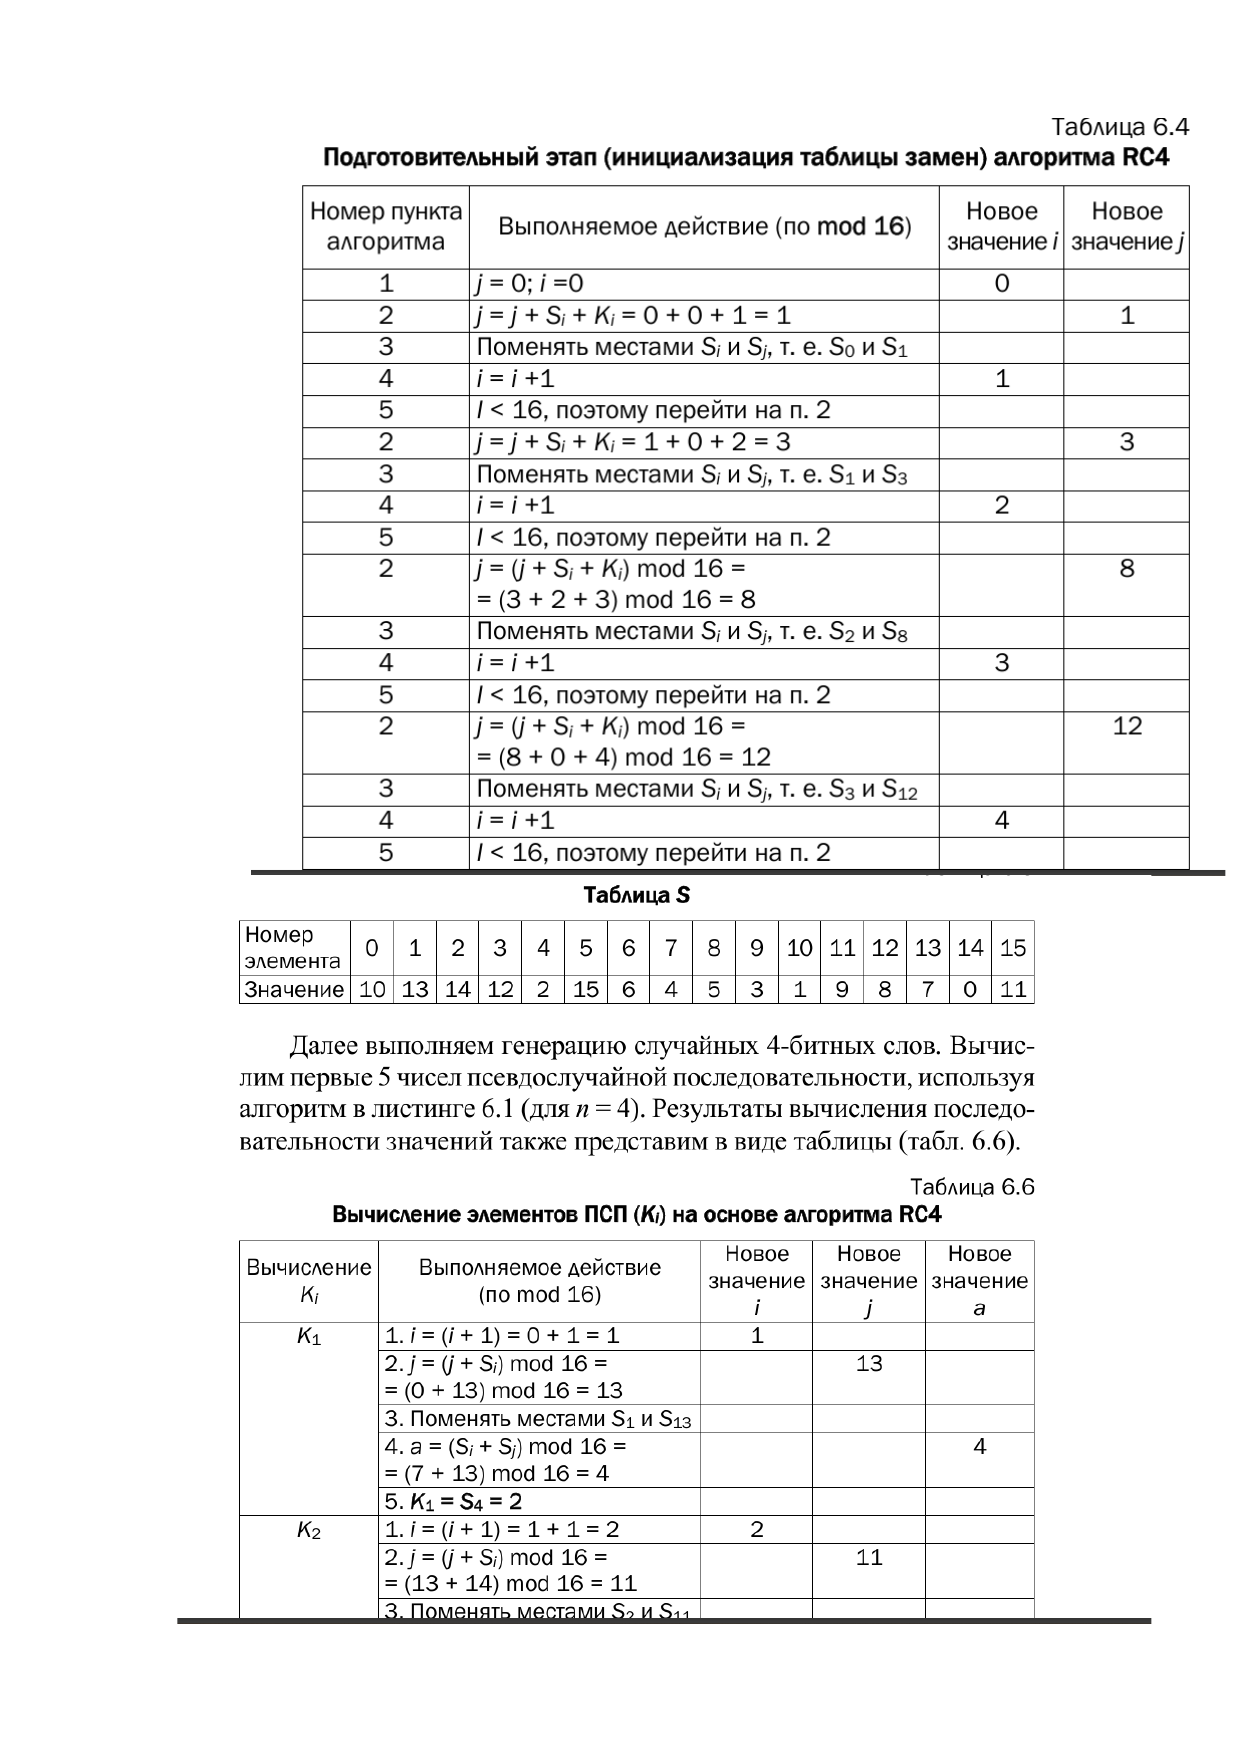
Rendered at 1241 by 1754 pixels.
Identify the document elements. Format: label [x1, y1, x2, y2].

picture [177, 118, 1226, 1624]
